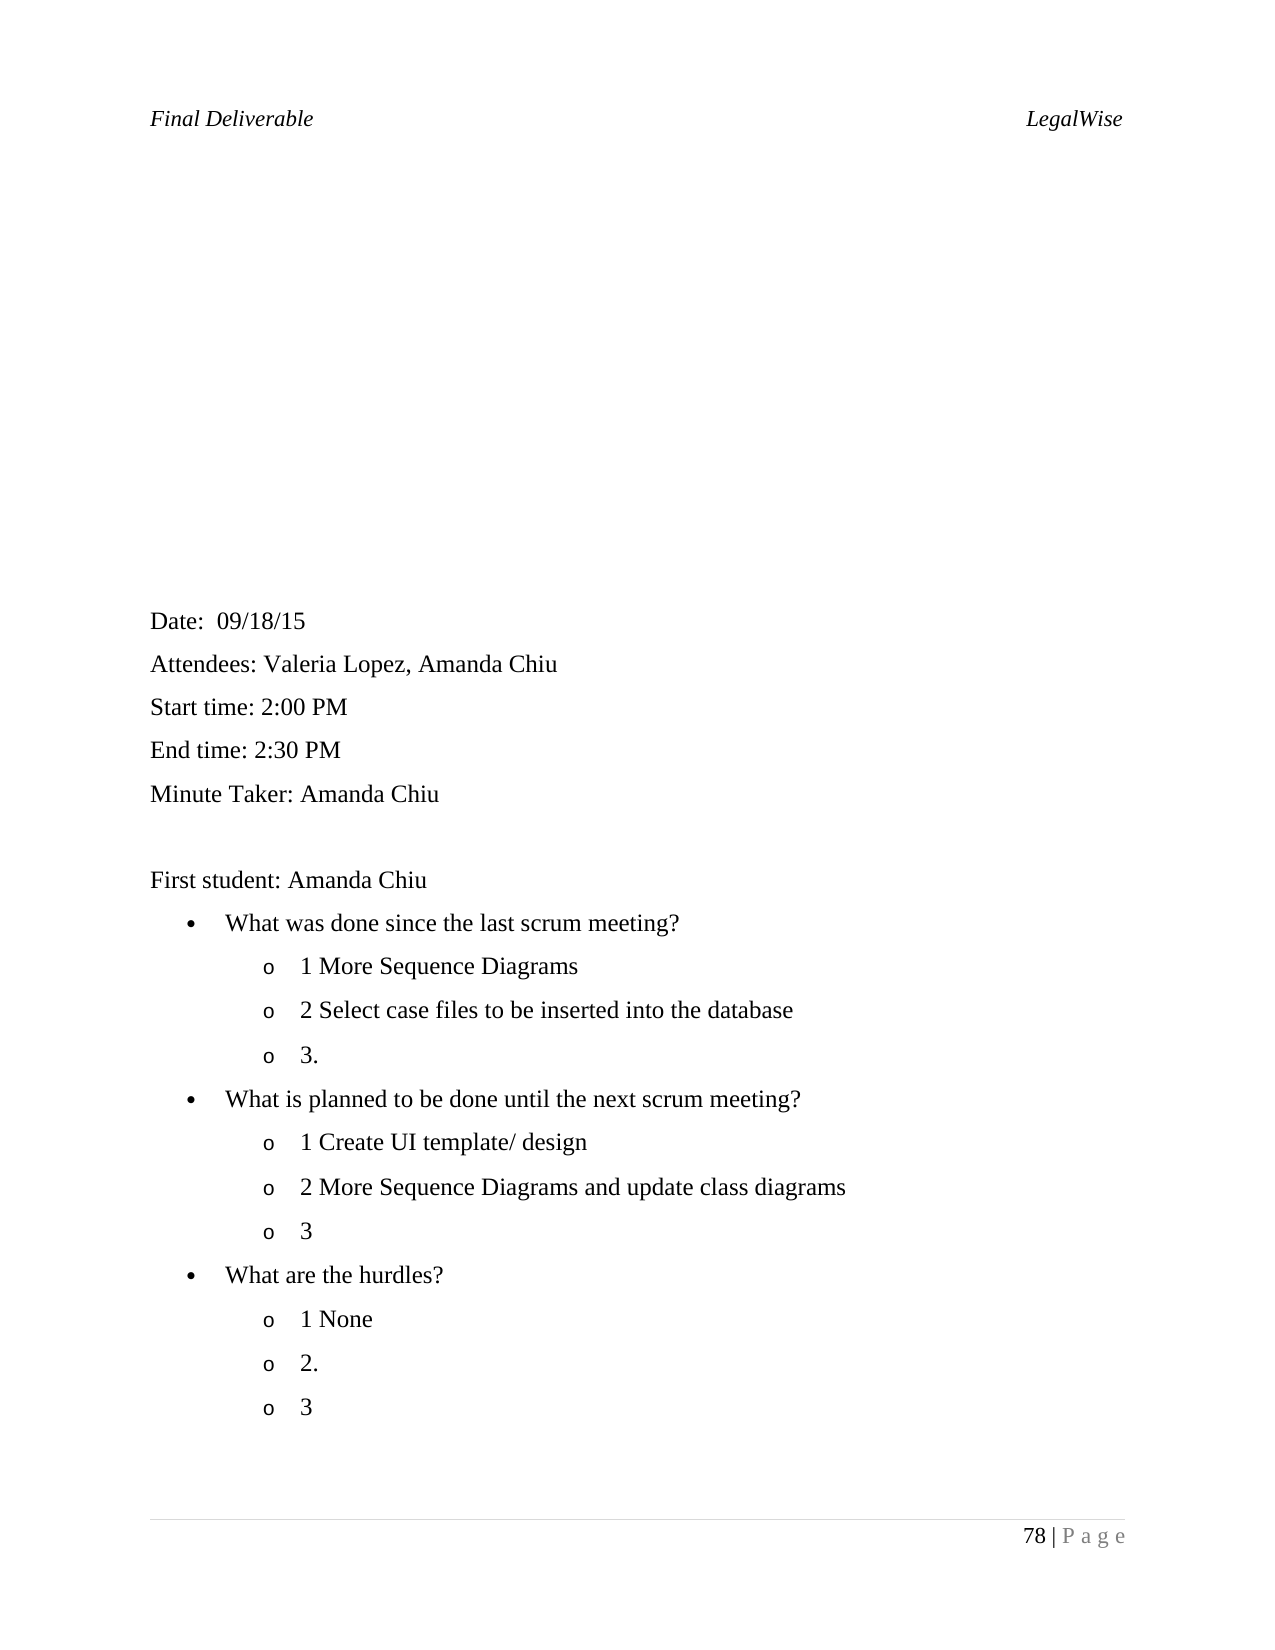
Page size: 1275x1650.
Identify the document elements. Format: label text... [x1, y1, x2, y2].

list 2. [262, 1348, 1125, 1378]
text Attendees: Valeria Lopez, Amanda Chiu [150, 649, 1125, 678]
text End time: 2:30 PM [150, 736, 1125, 764]
list 1 More Sequence Diagrams [262, 951, 1125, 981]
list What is planned to be done until the next scrum meeting? [187, 1084, 1125, 1113]
list 3 [262, 1216, 1125, 1246]
list What are the hurdles? [187, 1261, 1125, 1289]
list 3. [262, 1040, 1125, 1069]
text First student: Amanda Chiu [150, 865, 1125, 894]
list 3 [262, 1392, 1125, 1422]
list What was done since the last scrum meeting? [187, 908, 1125, 937]
text Minute Taker: Amanda Chiu [150, 779, 1125, 807]
list 2 More Sequence Diagrams and update class diagrams [262, 1172, 1125, 1201]
text Date: 09/18/15 [150, 606, 1125, 635]
text Start time: 2:00 PM [150, 692, 1125, 721]
list 1 Create UI template/ design [262, 1127, 1125, 1157]
list 2 Select case files to be inserted into the database [262, 996, 1125, 1025]
list 1 None [262, 1304, 1125, 1333]
